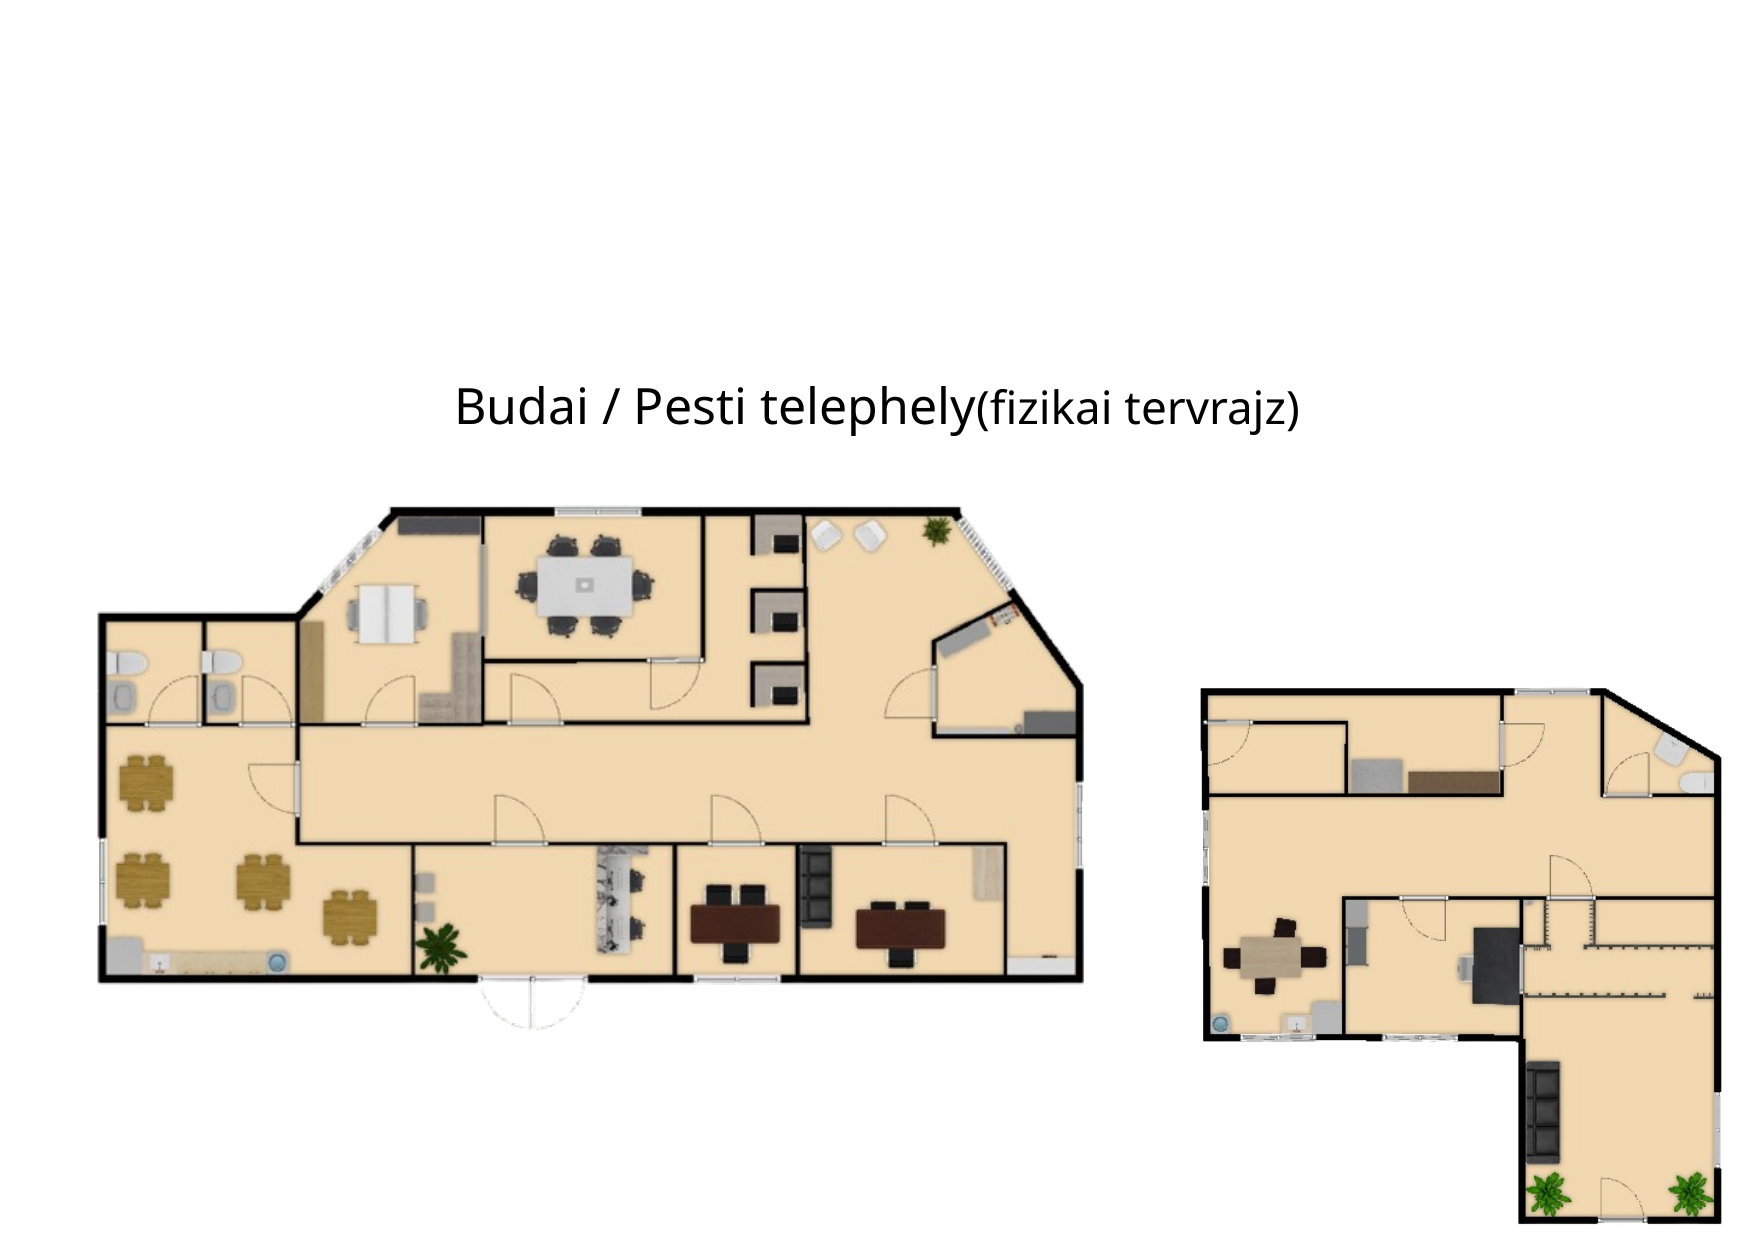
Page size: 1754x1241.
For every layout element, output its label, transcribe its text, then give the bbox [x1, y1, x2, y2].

picture [1173, 652, 1754, 1241]
text Budai / Pesti telephely(fizikai tervrajz) [148, 371, 1606, 439]
picture [48, 468, 1120, 1038]
